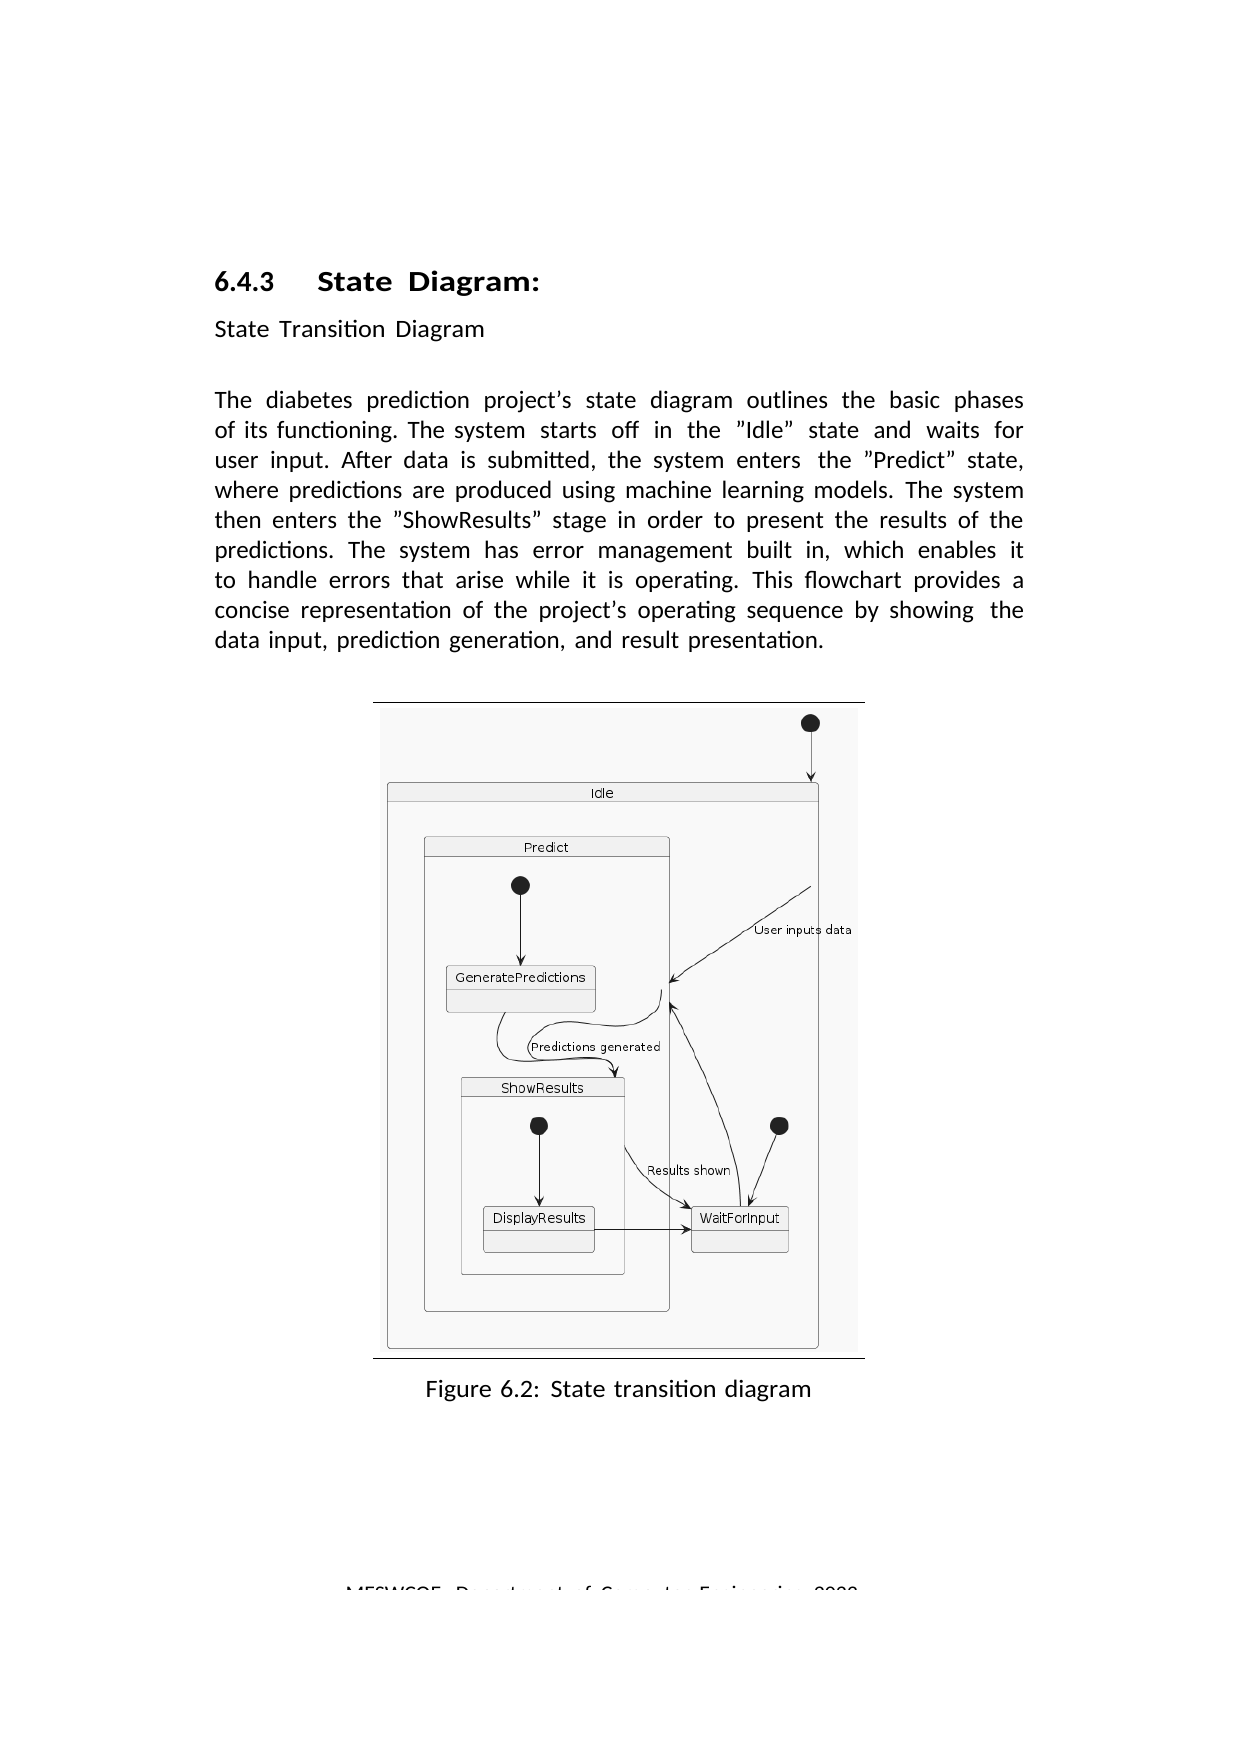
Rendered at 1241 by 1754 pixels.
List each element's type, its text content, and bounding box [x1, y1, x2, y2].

text State Transition Diagram [214, 314, 1148, 344]
text Figure 6.2: State transition diagram [425, 1374, 1148, 1404]
subtitle State Diagram: [214, 263, 1148, 299]
picture [380, 708, 858, 1352]
text The diabetes prediction project’s state diagram outlines the basic phases of its functioning. The system starts off in the ”Idle” state and waits for user input. After data is submitted, the system enters the ”Predict” state, where predictions are produced using machine learning models. The system then enters the ”ShowResults” stage in order to present the results of the predictions. The system has error management built in, which enables it to handle errors that arise while it is operating. This flowchart provides a concise representation of the project’s operating sequence by showing the data input, prediction generation, and result presentation. [214, 384, 1024, 654]
